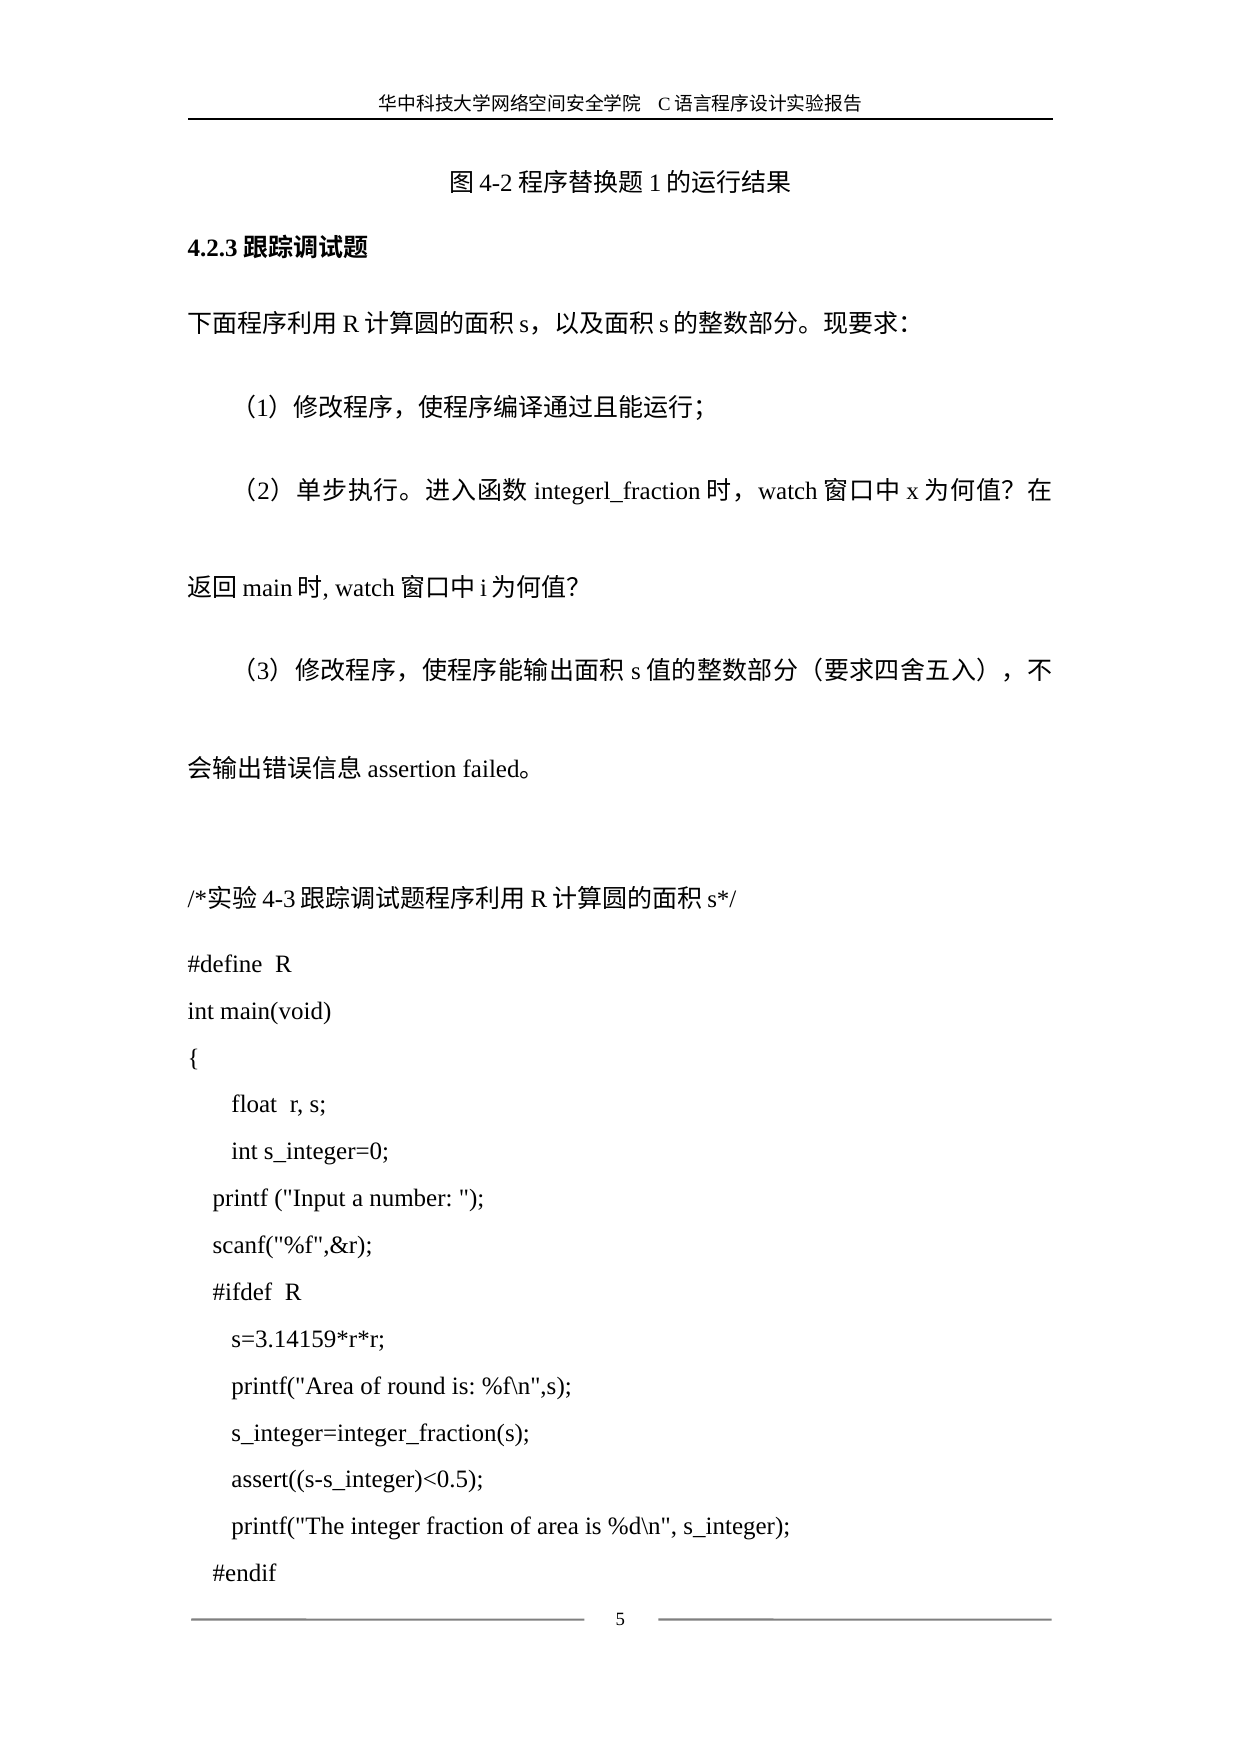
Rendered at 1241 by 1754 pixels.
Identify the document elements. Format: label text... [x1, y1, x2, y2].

text printf("The integer fraction of area is %d\n", s_integer); [187, 1509, 1053, 1542]
text #ifdef R [187, 1275, 1053, 1308]
text /*实验4-3跟踪调试题程序利用R计算圆的面积s*/ [187, 864, 1053, 929]
text （3）修改程序，使程序能输出面积s值的整数部分（要求四舍五入），不会输出错误信息assertion failed。 [187, 636, 1053, 799]
text s=3.14159*r*r; [187, 1322, 1053, 1354]
text int main(void) [187, 994, 1053, 1026]
text 下面程序利用R计算圆的面积s，以及面积s的整数部分。现要求： [187, 289, 1053, 354]
text scanf("%f",&r); [187, 1228, 1053, 1261]
text 4.2.3 跟踪调试题 [187, 227, 1053, 263]
text float r, s; [187, 1088, 1053, 1120]
text assert((s-s_integer)<0.5); [187, 1463, 1053, 1495]
text （2）单步执行。进入函数integerl_fraction时，watch窗口中x为何值？在返回main时, watch窗口中i为何值？ [187, 456, 1053, 618]
text 图4-2 程序替换题1的运行结果 [187, 162, 1053, 198]
text （1）修改程序，使程序编译通过且能运行； [187, 373, 1053, 438]
text { [187, 1041, 1053, 1073]
text s_integer=integer_fraction(s); [187, 1416, 1053, 1448]
text printf ("Input a number: "); [187, 1181, 1053, 1214]
text printf("Area of round is: %f\n",s); [187, 1369, 1053, 1401]
text #endif [187, 1556, 1053, 1589]
text #define R [187, 947, 1053, 979]
text int s_integer=0; [187, 1134, 1053, 1167]
